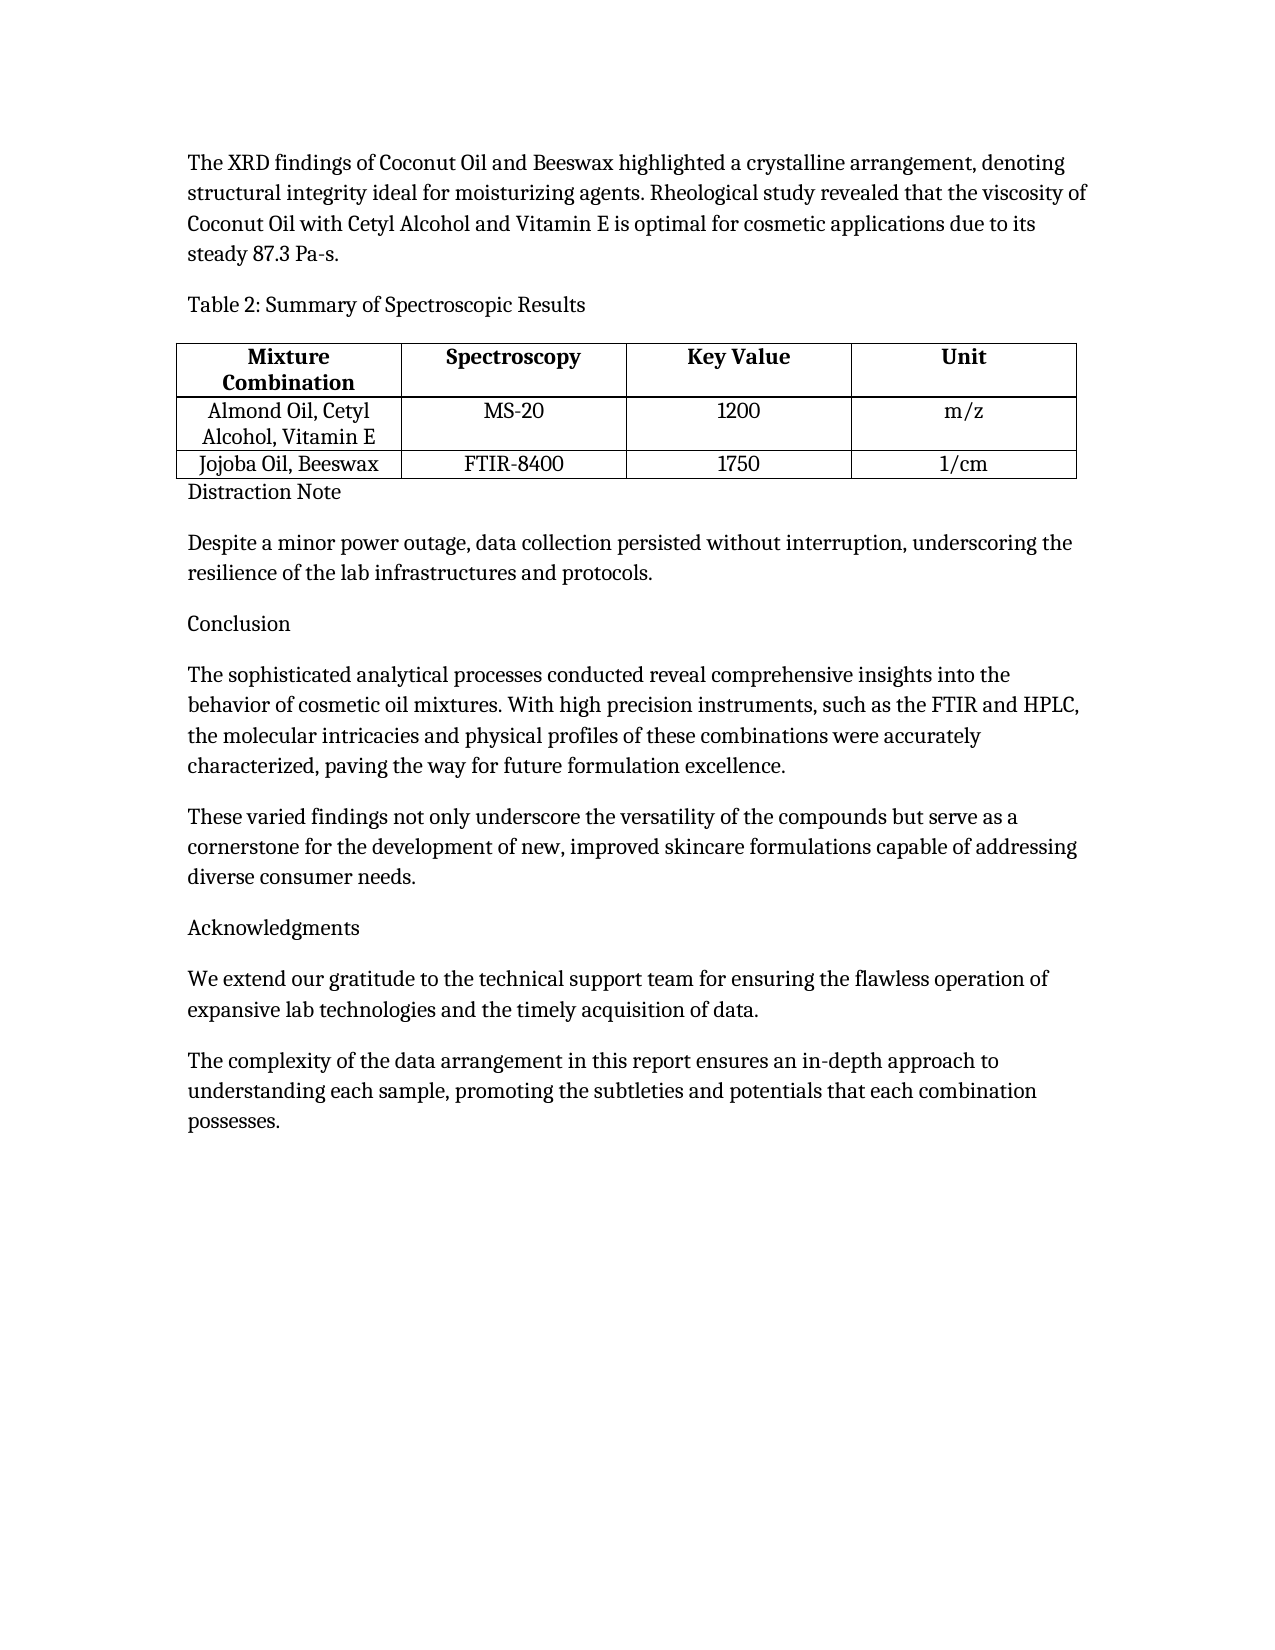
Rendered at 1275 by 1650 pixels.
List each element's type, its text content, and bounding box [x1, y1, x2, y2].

table_cell m/z [852, 398, 1076, 450]
text Despite a minor power outage, data collection persisted without interruption, underscoring the resilience of the lab infrastructures and protocols. [187, 530, 1087, 586]
text Table 2: Summary of Spectroscopic Results [187, 292, 1087, 318]
table_header Key Value [627, 344, 851, 396]
text We extend our gratitude to the technical support team for ensuring the flawless operation of expansive lab technologies and the timely acquisition of data. [187, 966, 1087, 1023]
table_cell FTIR-8400 [402, 451, 626, 478]
text Conclusion [187, 611, 1087, 637]
table_cell Almond Oil, Cetyl Alcohol, Vitamin E [177, 398, 401, 450]
text The complexity of the data arrangement in this report ensures an in-depth approach to understanding each sample, promoting the subtleties and potentials that each combination possesses. [187, 1047, 1087, 1134]
text These varied findings not only underscore the versatility of the compounds but serve as a cornerstone for the development of new, improved skincare formulations capable of addressing diverse consumer needs. [187, 804, 1087, 890]
table_cell 1750 [627, 451, 851, 478]
table_cell 1/cm [852, 451, 1076, 478]
table_cell 1200 [627, 398, 851, 450]
text Distraction Note [187, 479, 1087, 505]
text Acknowledgments [187, 915, 1087, 941]
text The XRD findings of Coconut Oil and Beeswax highlighted a crystalline arrangement, denoting structural integrity ideal for moisturizing agents. Rheological study revealed that the viscosity of Coconut Oil with Cetyl Alcohol and Vitamin E is optimal for cosmetic applications due to its steady 87.3 Pa-s. [187, 150, 1087, 267]
table_cell Jojoba Oil, Beeswax [177, 451, 401, 478]
table_header Spectroscopy [402, 344, 626, 396]
table_cell MS-20 [402, 398, 626, 450]
table_header Unit [852, 344, 1076, 396]
text The sophisticated analytical processes conducted reveal comprehensive insights into the behavior of cosmetic oil mixtures. With high precision instruments, such as the FTIR and HPLC, the molecular intricacies and physical profiles of these combinations were accurately characterized, paving the way for future formulation excellence. [187, 662, 1087, 779]
table_header Mixture Combination [177, 344, 401, 396]
